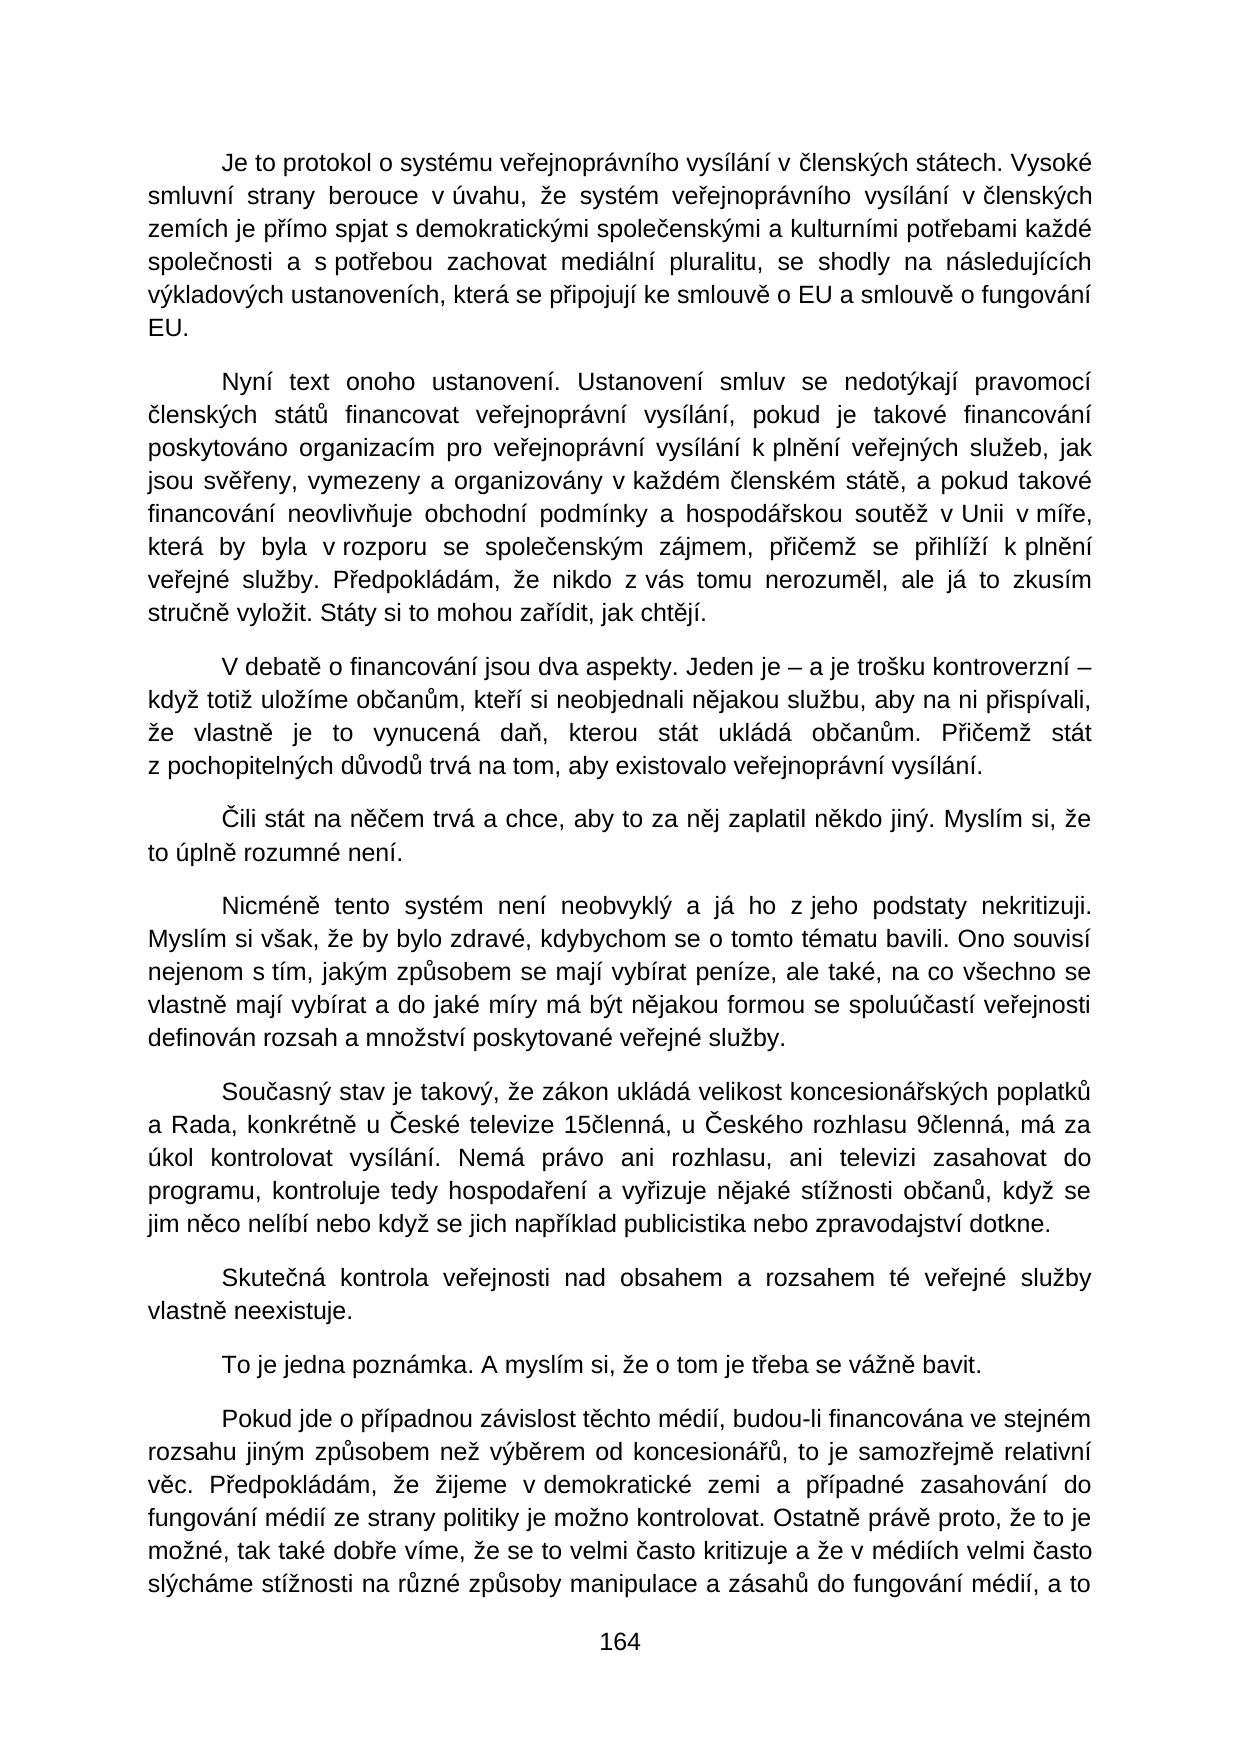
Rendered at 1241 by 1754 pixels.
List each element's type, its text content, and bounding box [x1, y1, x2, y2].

text Čili stát na něčem trvá a chce, aby to za něj zaplatil někdo jiný. Myslím si, že to úplně rozumné není. [148, 804, 1093, 866]
text Je to protokol o systému veřejnoprávního vysílání v členských státech. Vysoké smluvní strany berouce v úvahu, že systém veřejnoprávního vysílání v členských zemích je přímo spjat s demokratickými společenskými a kulturními potřebami každé společnosti a s potřebou zachovat mediální pluralitu, se shodly na následujících výkladových ustanoveních, která se připojují ke smlouvě o EU a smlouvě o fungování EU. [148, 148, 1093, 341]
text To je jedna poznámka. A myslím si, že o tom je třeba se vážně bavit. [148, 1350, 1093, 1379]
text Skutečná kontrola veřejnosti nad obsahem a rozsahem té veřejné služby vlastně neexistuje. [148, 1263, 1093, 1325]
text Nicméně tento systém není neobvyklý a já ho z jeho podstaty nekritizuji. Myslím si však, že by bylo zdravé, kdybychom se o tomto tématu bavili. Ono souvisí nejenom s tím, jakým způsobem se mají vybírat peníze, ale také, na co všechno se vlastně mají vybírat a do jaké míry má být nějakou formou se spoluúčastí veřejnosti definován rozsah a množství poskytované veřejné služby. [148, 891, 1093, 1052]
text Současný stav je takový, že zákon ukládá velikost koncesionářských poplatků a Rada, konkrétně u České televize 15členná, u Českého rozhlasu 9členná, má za úkol kontrolovat vysílání. Nemá právo ani rozhlasu, ani televizi zasahovat do programu, kontroluje tedy hospodaření a vyřizuje nějaké stížnosti občanů, když se jim něco nelíbí nebo když se jich například publicistika nebo zpravodajství dotkne. [148, 1077, 1093, 1238]
text Nyní text onoho ustanovení. Ustanovení smluv se nedotýkají pravomocí členských států financovat veřejnoprávní vysílání, pokud je takové financování poskytováno organizacím pro veřejnoprávní vysílání k plnění veřejných služeb, jak jsou svěřeny, vymezeny a organizovány v každém členském státě, a pokud takové financování neovlivňuje obchodní podmínky a hospodářskou soutěž v Unii v míře, která by byla v rozporu se společenským zájmem, přičemž se přihlíží k plnění veřejné služby. Předpokládám, že nikdo z vás tomu nerozuměl, ale já to zkusím stručně vyložit. Státy si to mohou zařídit, jak chtějí. [148, 367, 1093, 626]
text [148, 1404, 1093, 1598]
text V debatě o financování jsou dva aspekty. Jeden je – a je trošku kontroverzní – když totiž uložíme občanům, kteří si neobjednali nějakou službu, aby na ni přispívali, že vlastně je to vynucená daň, kterou stát ukládá občanům. Přičemž stát z pochopitelných důvodů trvá na tom, aby existovalo veřejnoprávní vysílání. [148, 652, 1093, 779]
